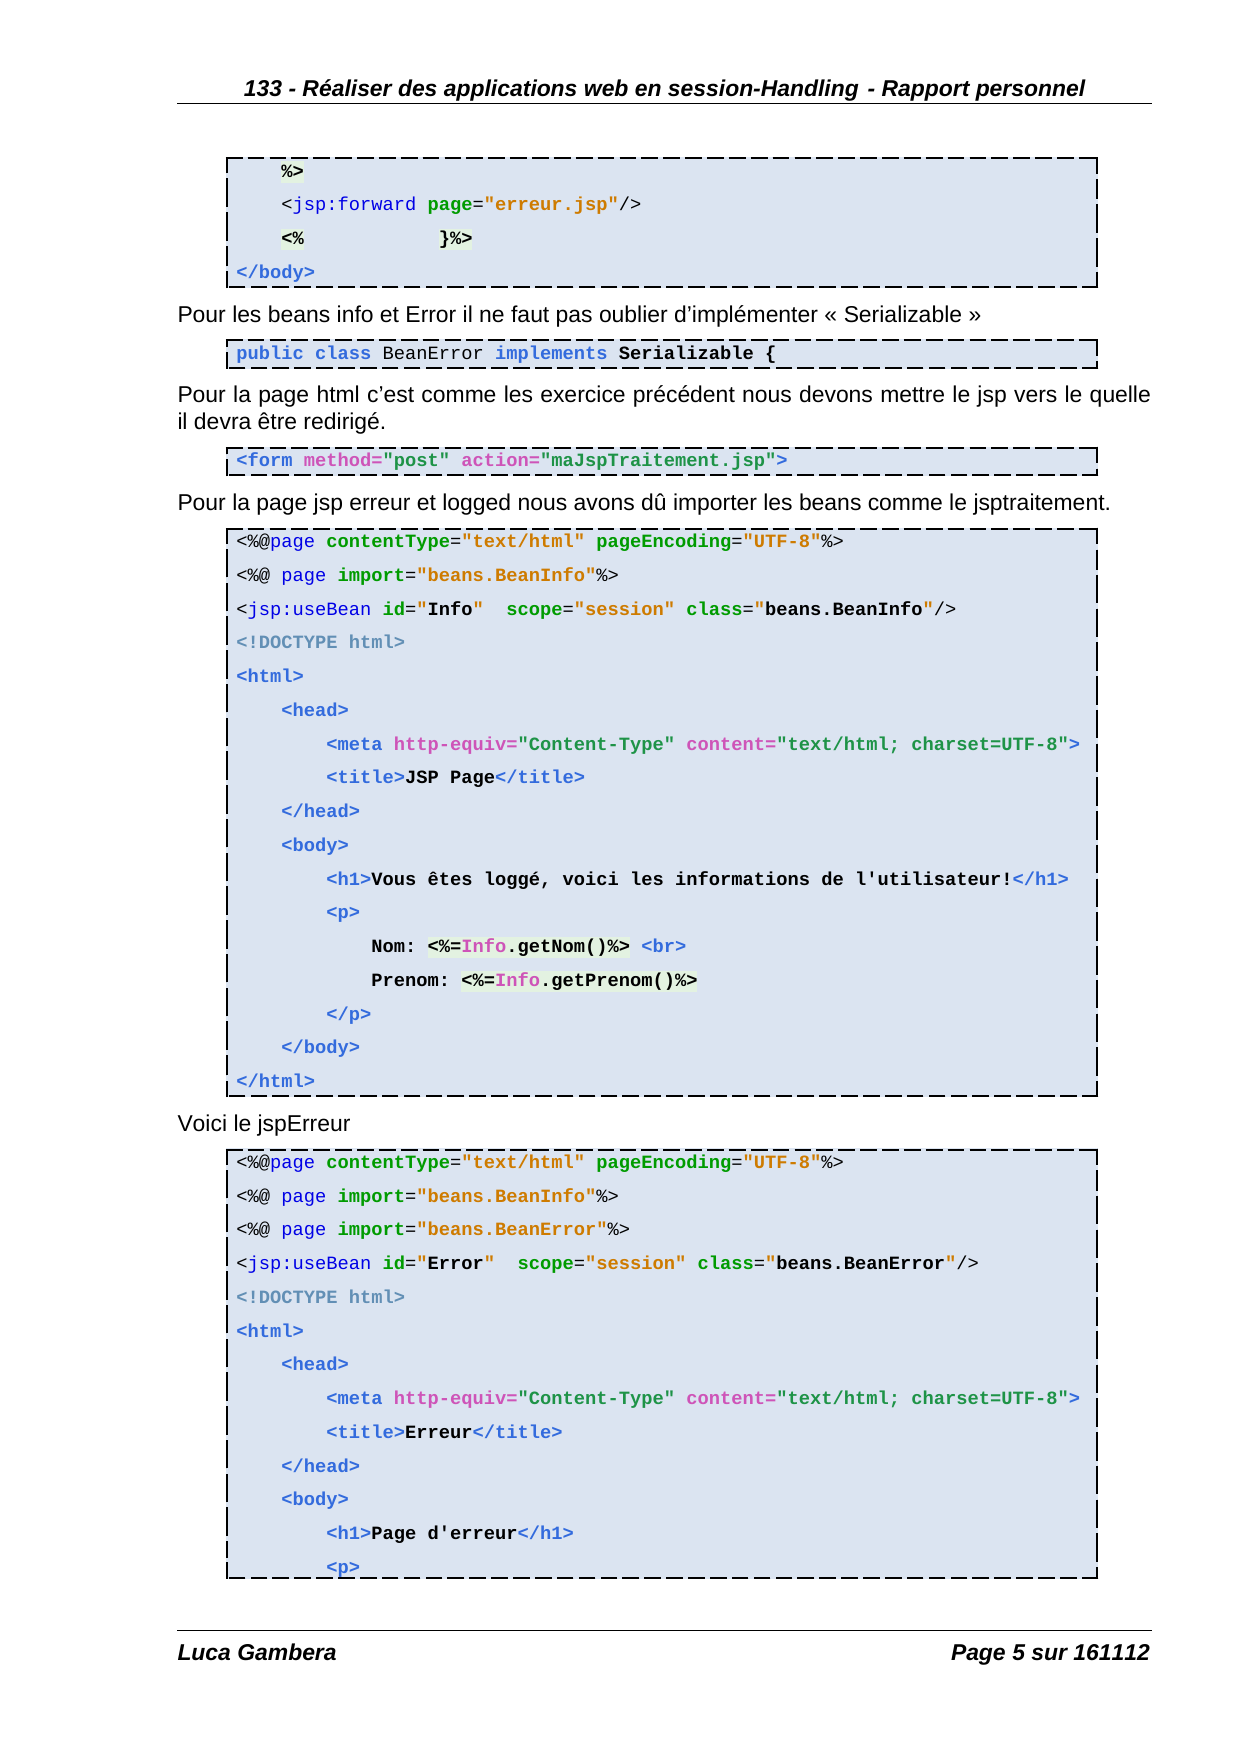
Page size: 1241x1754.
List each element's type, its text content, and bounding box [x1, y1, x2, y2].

text <%@page contentType="text/html" pageEncoding="UTF-8"%> [226, 1148, 1098, 1174]
text <%@page contentType="text/html" pageEncoding="UTF-8"%> [226, 528, 1098, 553]
text <% }%> [226, 225, 1098, 250]
text <meta http-equiv="Content-Type" content="text/html; charset=UTF-8"> [226, 730, 1098, 756]
text public class BeanError implements Serializable { [226, 339, 1098, 369]
text </body> [226, 258, 1098, 288]
text </html> [226, 1068, 1098, 1097]
text <html> [226, 1317, 1098, 1343]
text <head> [226, 696, 1098, 722]
text %> [226, 157, 1098, 183]
text <!DOCTYPE html> [226, 1283, 1098, 1309]
text <html> [226, 663, 1098, 688]
text <body> [226, 1486, 1098, 1511]
text <p> [226, 1553, 1098, 1579]
text </body> [226, 1034, 1098, 1059]
text <%@ page import="beans.BeanInfo"%> [226, 561, 1098, 587]
text <h1>Page d'erreur</h1> [226, 1520, 1098, 1545]
text <!DOCTYPE html> [226, 629, 1098, 654]
text </head> [226, 798, 1098, 823]
text <title>JSP Page</title> [226, 764, 1098, 789]
text <%@ page import="beans.BeanError"%> [226, 1216, 1098, 1241]
text <jsp:useBean id="Info" scope="session" class="beans.BeanInfo"/> [226, 595, 1098, 621]
text Prenom: <%=Info.getPrenom()%> [226, 966, 1098, 992]
text </p> [226, 1000, 1098, 1026]
text <jsp:forward page="erreur.jsp"/> [226, 191, 1098, 216]
text <jsp:useBean id="Error" scope="session" class="beans.BeanError"/> [226, 1250, 1098, 1275]
text <meta http-equiv="Content-Type" content="text/html; charset=UTF-8"> [226, 1385, 1098, 1410]
text <%@ page import="beans.BeanInfo"%> [226, 1182, 1098, 1208]
text <head> [226, 1351, 1098, 1376]
text </head> [226, 1452, 1098, 1478]
text Voici le jspErreur [177, 1110, 1152, 1136]
text Pour la page jsp erreur et logged nous avons dû importer les beans comme le jsptraitement. [177, 489, 1152, 515]
text <body> [226, 831, 1098, 857]
text Nom: <%=Info.getNom()%> <br> [226, 933, 1098, 958]
text <h1>Vous êtes loggé, voici les informations de l'utilisateur!</h1> [226, 865, 1098, 891]
text <form method="post" action="maJspTraitement.jsp"> [226, 447, 1098, 476]
text Pour les beans info et Error il ne faut pas oublier d’implémenter « Serializable » [177, 301, 1152, 327]
text Pour la page html c’est comme les exercice précédent nous devons mettre le jsp vers le quelle il devra être redirigé. [177, 381, 1152, 434]
text <p> [226, 899, 1098, 924]
text <title>Erreur</title> [226, 1418, 1098, 1444]
